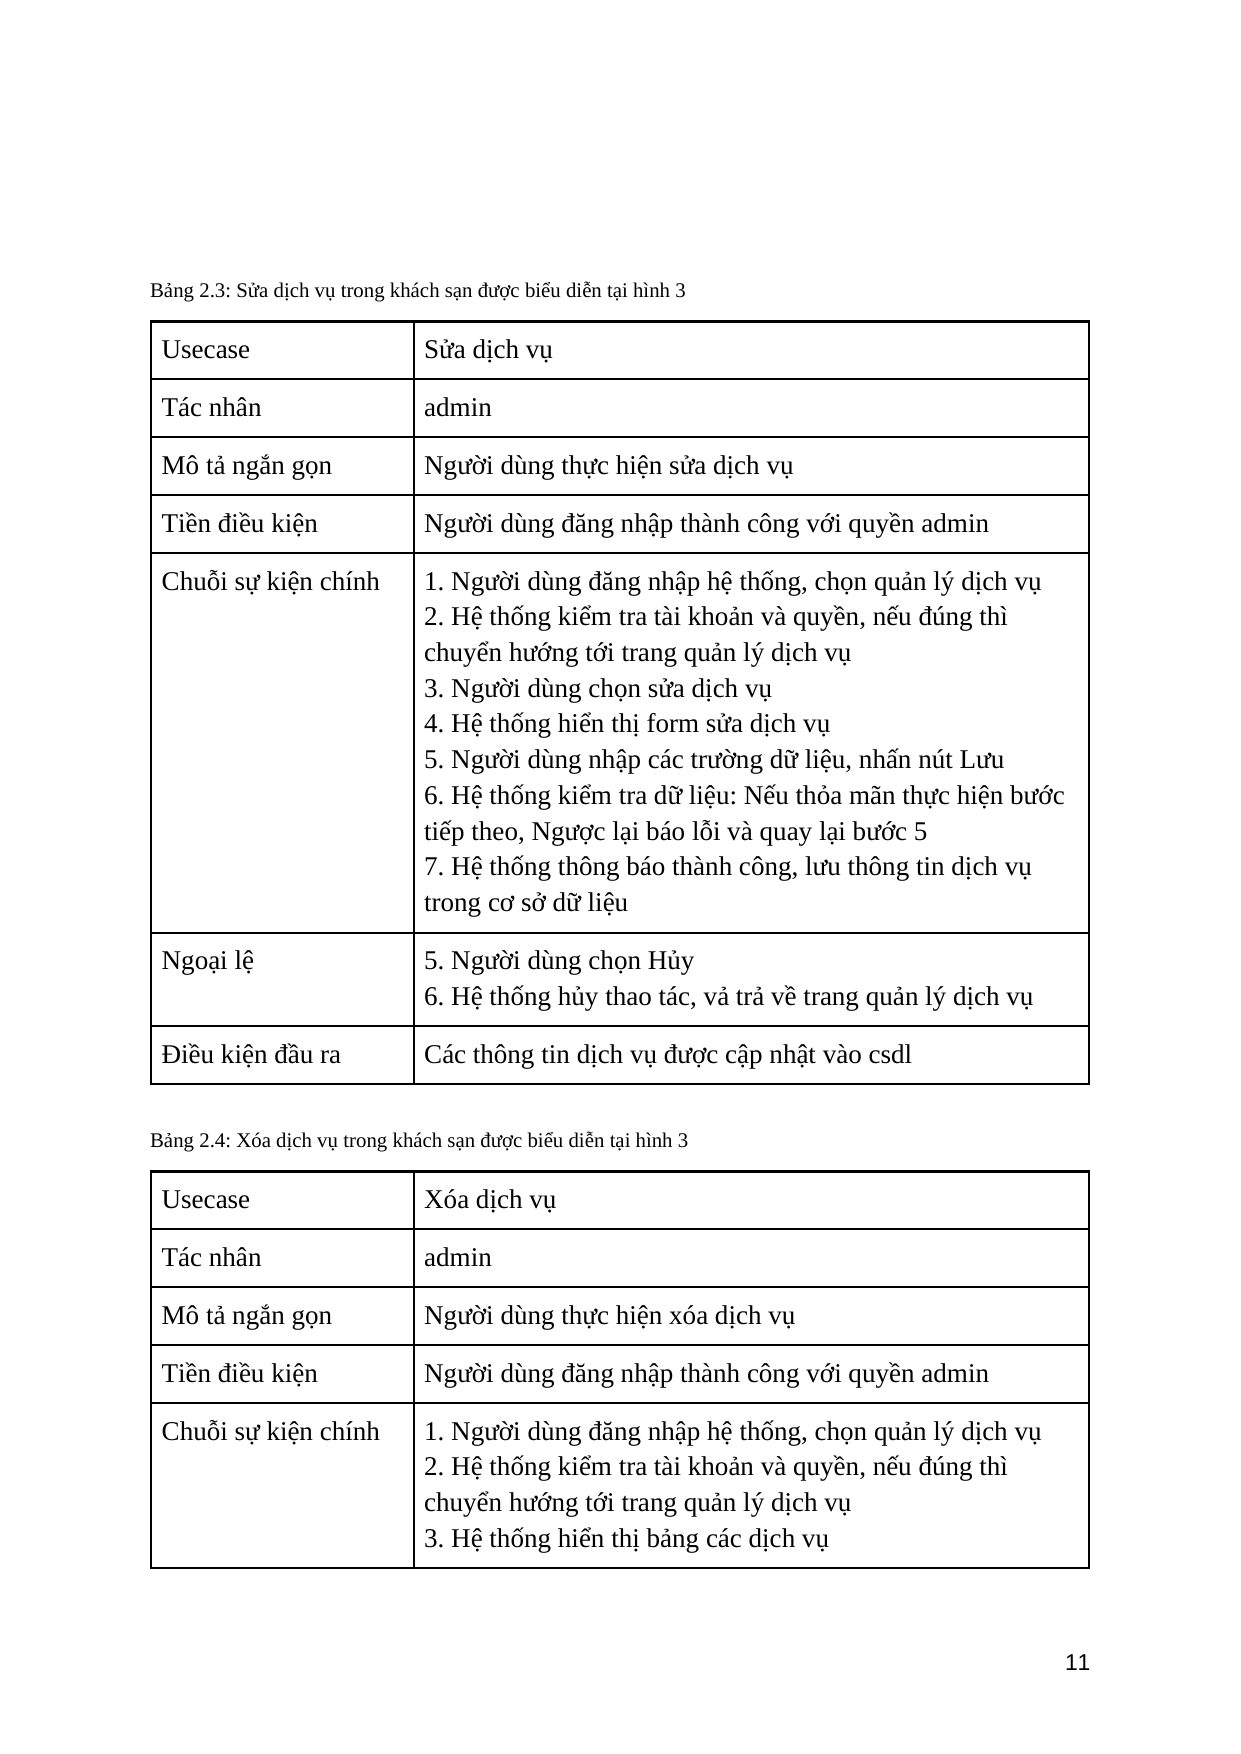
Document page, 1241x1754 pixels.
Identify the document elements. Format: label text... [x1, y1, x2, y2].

table_cell admin [415, 1230, 1088, 1286]
table_header Xóa dịch vụ [415, 1173, 1088, 1228]
table_cell Mô tả ngắn gọn [152, 1288, 413, 1344]
table_header Usecase [152, 1173, 413, 1228]
table_cell Các thông tin dịch vụ được cập nhật vào csdl [415, 1027, 1088, 1083]
table_cell Người dùng thực hiện sửa dịch vụ [415, 438, 1088, 494]
table_header Usecase [152, 323, 413, 378]
table_cell Người dùng đăng nhập thành công với quyền admin [415, 496, 1088, 552]
table_cell Chuỗi sự kiện chính [152, 554, 413, 932]
table_cell Điều kiện đầu ra [152, 1027, 413, 1083]
table_cell 5. Người dùng chọn Hủy 6. Hệ thống hủy thao tác, vả trả về trang quản lý dịch vụ [415, 934, 1088, 1025]
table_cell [415, 1404, 1088, 1567]
table_cell Tiền điều kiện [152, 496, 413, 552]
table_cell Người dùng đăng nhập thành công với quyền admin [415, 1346, 1088, 1402]
table_cell Tiền điều kiện [152, 1346, 413, 1402]
table_cell admin [415, 380, 1088, 436]
text Bảng 2.4: Xóa dịch vụ trong khách sạn được biểu diễn tại hình 3 [150, 1128, 1090, 1152]
table_header Sửa dịch vụ [415, 323, 1088, 378]
table_cell Người dùng thực hiện xóa dịch vụ [415, 1288, 1088, 1344]
table_cell Chuỗi sự kiện chính [152, 1404, 413, 1567]
table_cell Tác nhân [152, 1230, 413, 1286]
text Bảng 2.3: Sửa dịch vụ trong khách sạn được biểu diễn tại hình 3 [150, 278, 1090, 302]
table_cell 1. Người dùng đăng nhập hệ thống, chọn quản lý dịch vụ 2. Hệ thống kiểm tra tài khoản và quyền, nếu đúng thì chuyển hướng tới trang quản lý dịch vụ 3. Người dùng chọn sửa dịch vụ 4. Hệ thống hiển thị form sửa dịch vụ 5. Người dùng nhập các trường dữ liệu, nhấn nút Lưu 6. Hệ thống kiểm tra dữ liệu: Nếu thỏa mãn thực hiện bước tiếp theo, Ngược lại báo lỗi và quay lại bước 5 7. Hệ thống thông báo thành công, lưu thông tin dịch vụ trong cơ sở dữ liệu [415, 554, 1088, 932]
table_cell Mô tả ngắn gọn [152, 438, 413, 494]
table_cell Tác nhân [152, 380, 413, 436]
table_cell Ngoại lệ [152, 934, 413, 1025]
